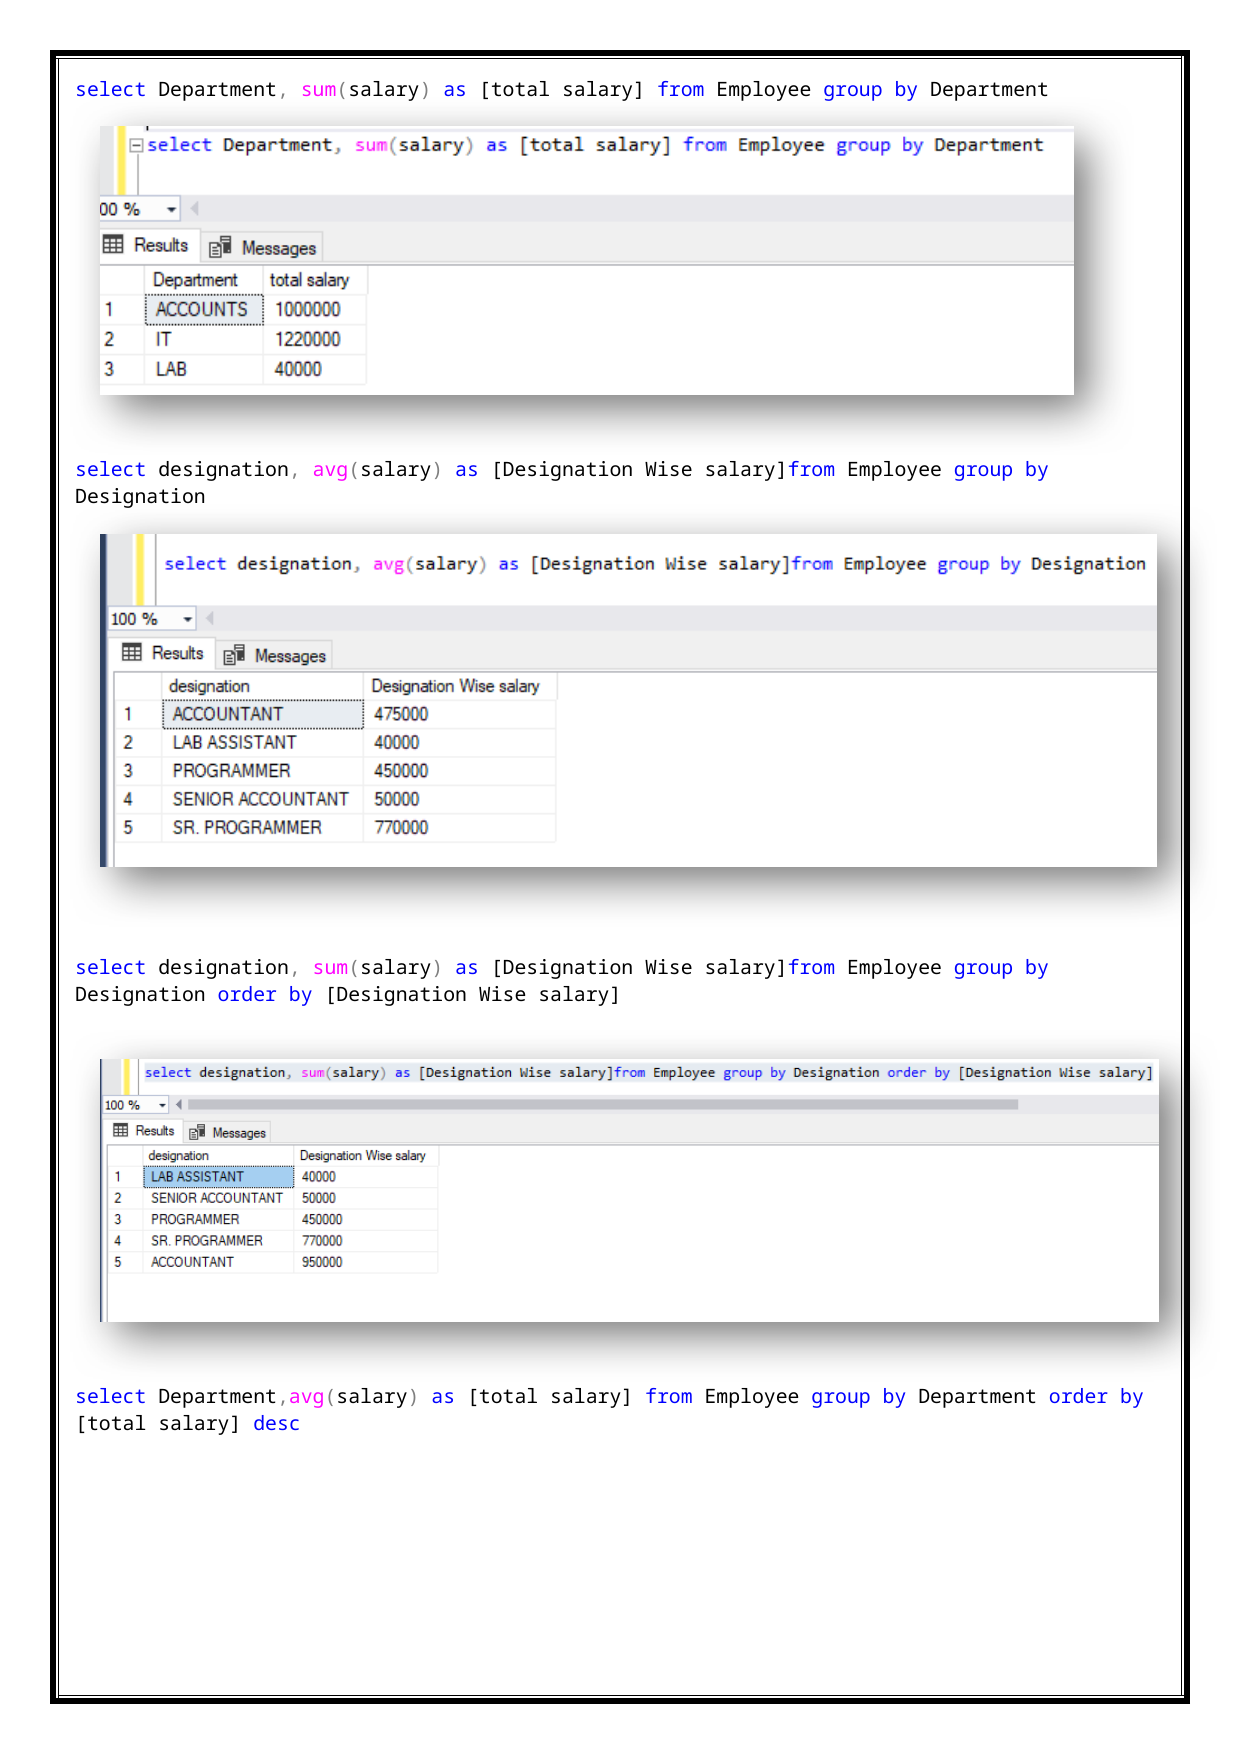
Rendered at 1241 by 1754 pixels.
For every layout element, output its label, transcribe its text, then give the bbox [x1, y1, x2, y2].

picture [100, 126, 1074, 395]
text select designation, sum(salary) as [Designation Wise salary]from Employee group by Designation order by [Designation Wise salary] [75, 953, 1165, 1035]
picture [100, 1059, 1159, 1322]
picture [100, 534, 1157, 867]
